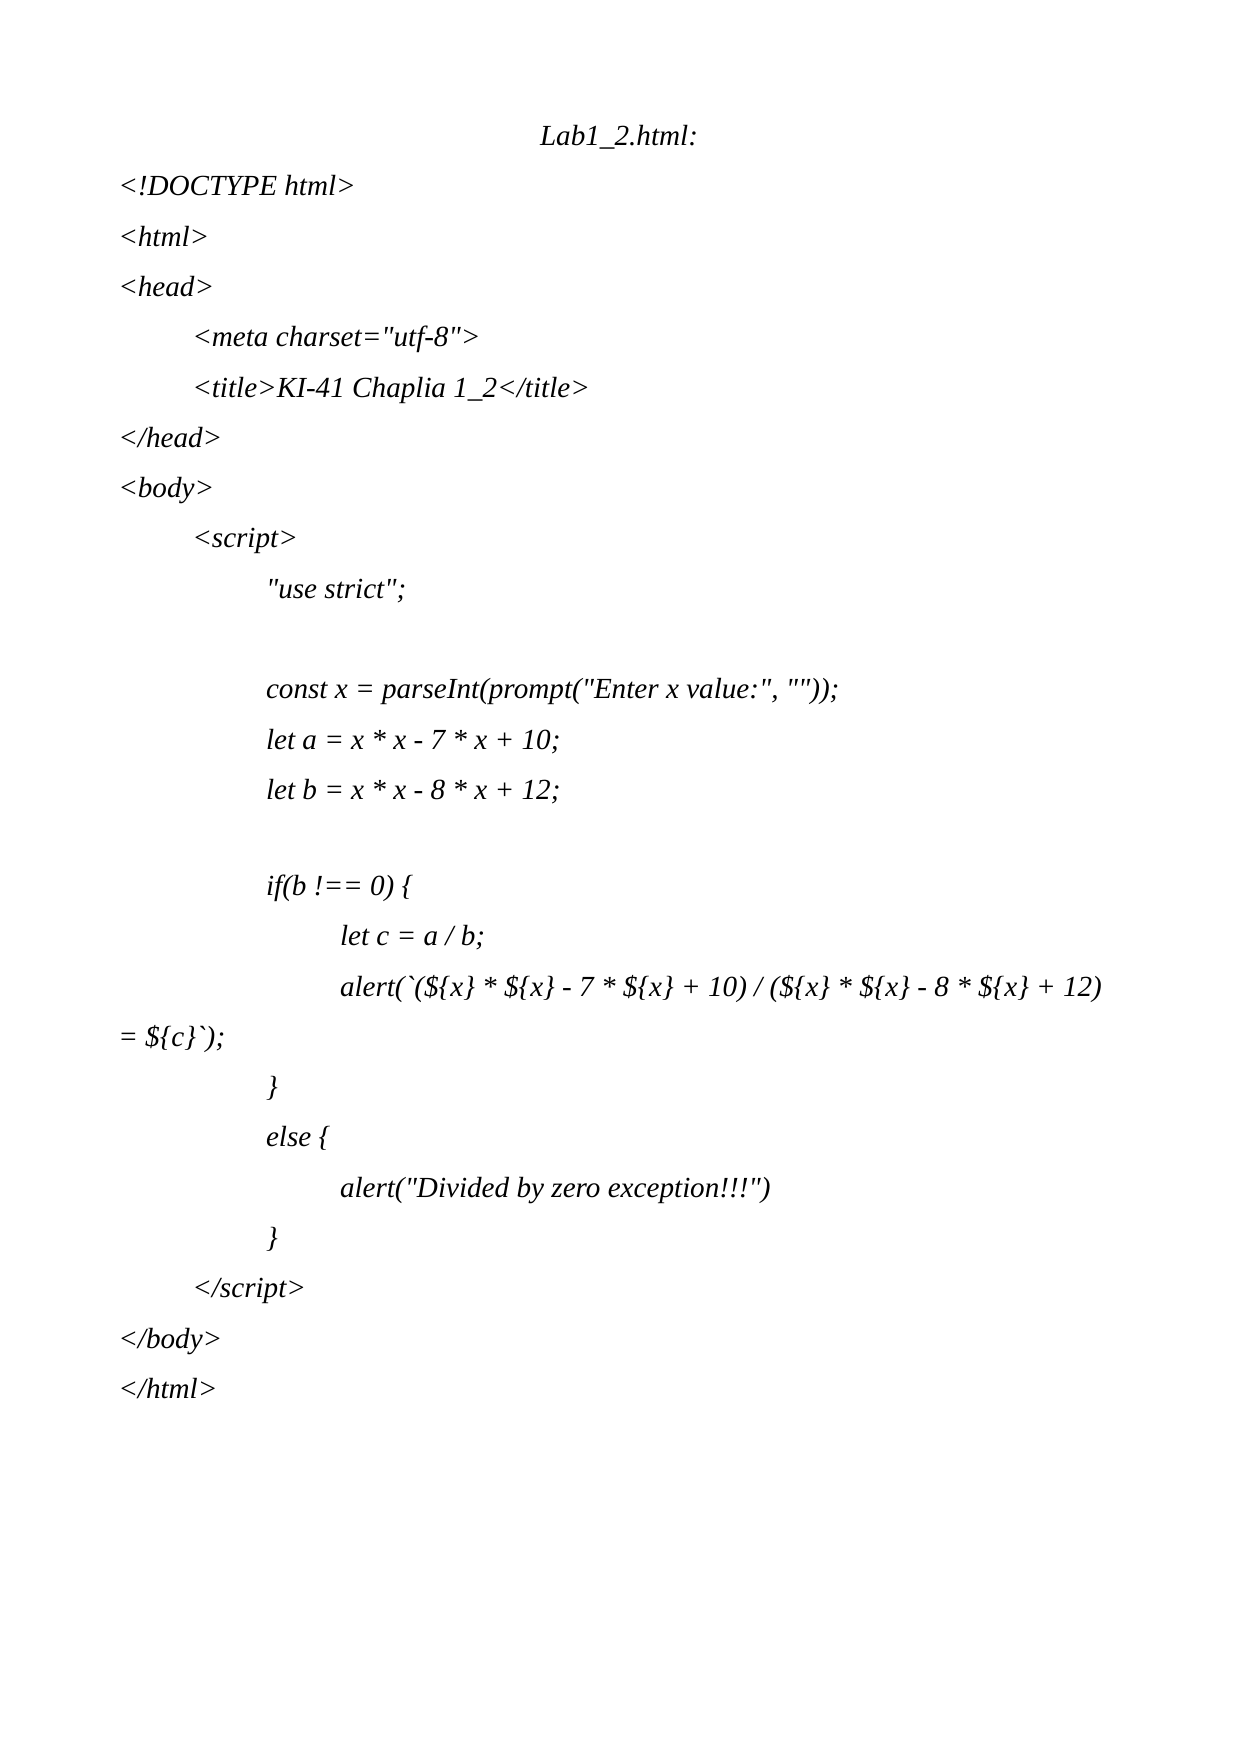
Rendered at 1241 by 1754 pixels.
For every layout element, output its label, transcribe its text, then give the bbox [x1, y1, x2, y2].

text if(b !== 0) { [118, 868, 1122, 902]
text } [118, 1220, 1122, 1254]
text let a = x * x - 7 * x + 10; [118, 722, 1122, 755]
text const x = parseInt(prompt("Enter x value:", "")); [118, 672, 1122, 705]
text <script> [118, 521, 1122, 554]
text <meta charset="utf-8"> [118, 319, 1122, 353]
text <html> [118, 219, 1122, 252]
text <head> [118, 269, 1122, 303]
text else { [118, 1119, 1122, 1153]
text </html> [118, 1371, 1122, 1405]
text "use strict"; [118, 571, 1122, 604]
text alert(`(${x} * ${x} - 7 * ${x} + 10) / (${x} * ${x} - 8 * ${x} + 12) = ${c}`); [118, 969, 1122, 1052]
text <body> [118, 470, 1122, 504]
text <!DOCTYPE html> [118, 168, 1122, 202]
text } [118, 1069, 1122, 1103]
text let c = a / b; [118, 918, 1122, 952]
text <title>KI-41 Chaplia 1_2</title> [118, 370, 1122, 403]
text alert("Divided by zero exception!!!") [118, 1170, 1122, 1203]
text </head> [118, 420, 1122, 453]
text let b = x * x - 8 * x + 12; [118, 772, 1122, 806]
text Lab1_2.html: [118, 118, 1122, 152]
text </body> [118, 1321, 1122, 1354]
text </script> [118, 1271, 1122, 1304]
